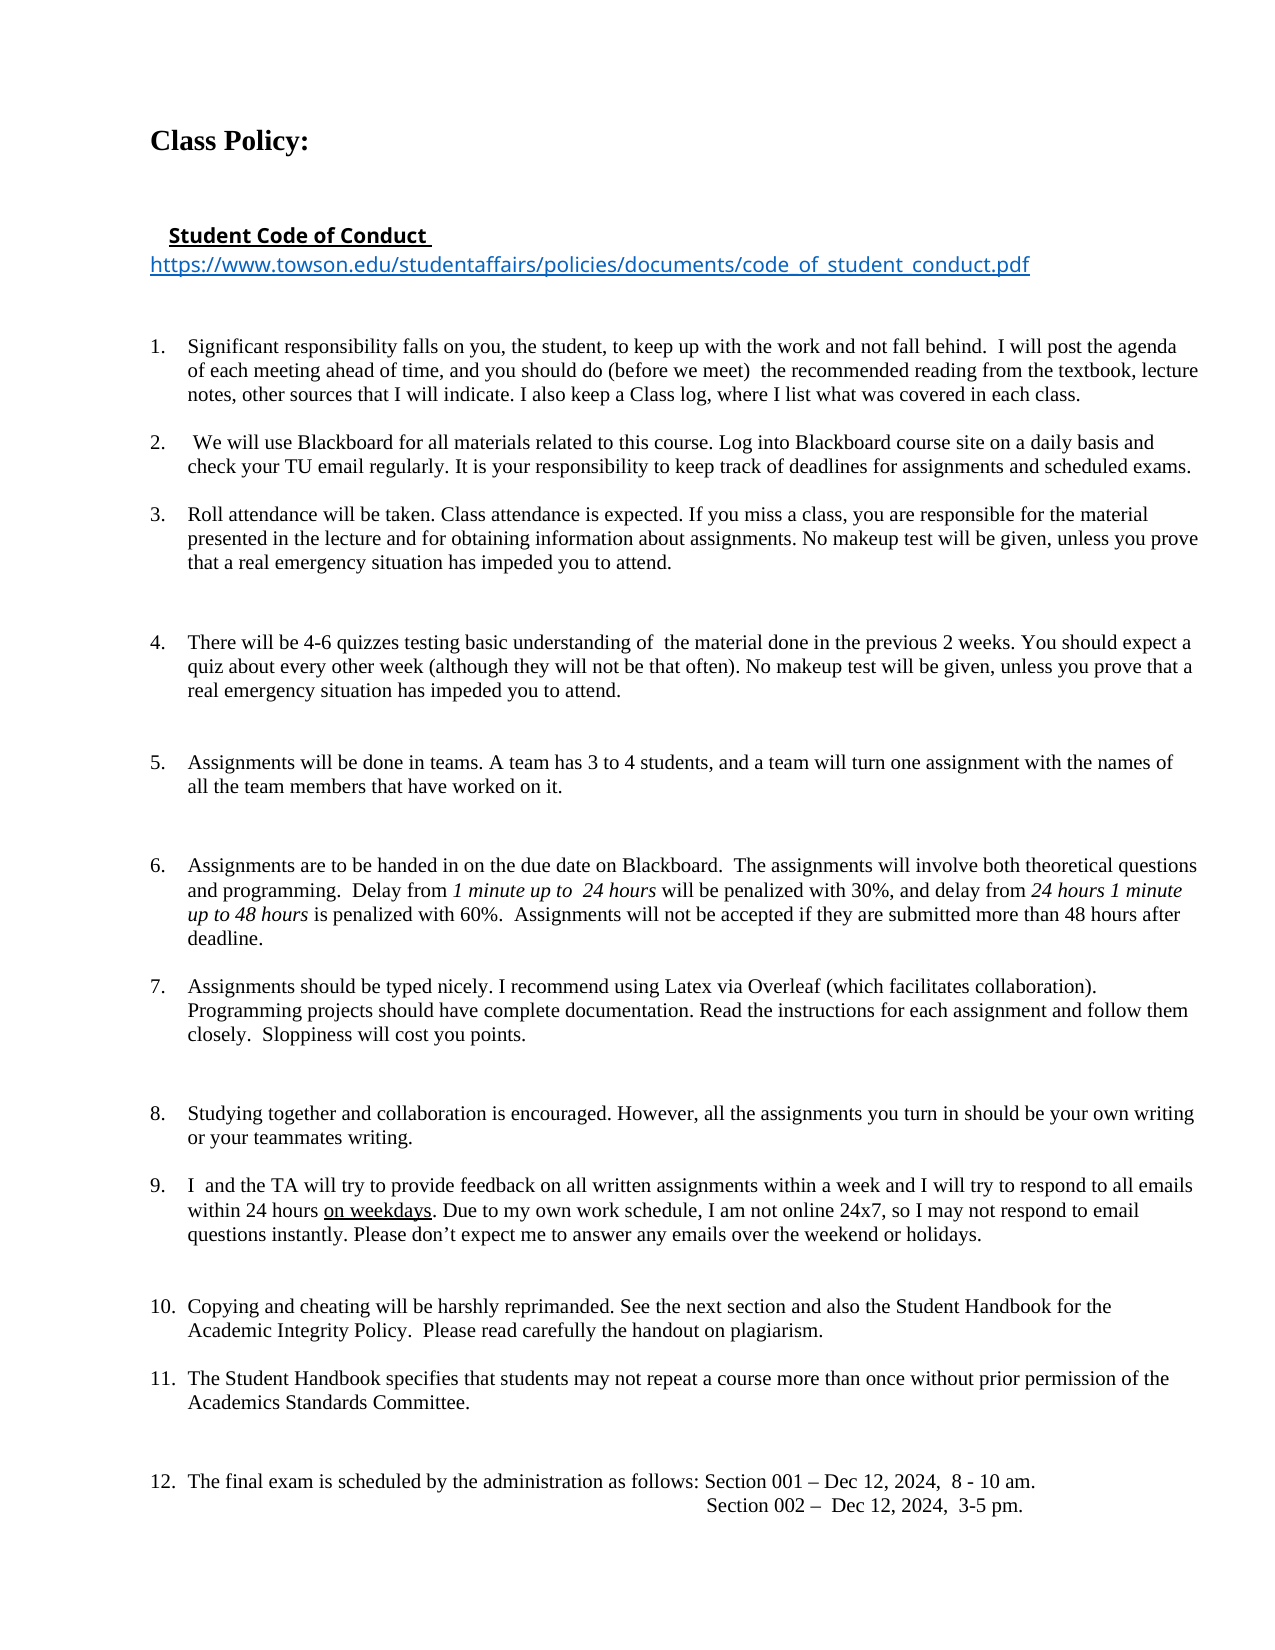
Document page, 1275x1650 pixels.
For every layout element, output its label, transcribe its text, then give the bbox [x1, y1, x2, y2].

list Significant responsibility falls on you, the student, to keep up with the work and not fall behind. I will post the agenda of each meeting ahead of time, and you should do (before we meet) the recommended reading from the textbook, lecture notes, other sources that I will indicate. I also keep a Class log, where I list what was covered in each class. [150, 334, 1200, 406]
list We will use Blackboard for all materials related to this course. Log into Blackboard course site on a daily basis and check your TU email regularly. It is your responsibility to keep track of deadlines for assignments and scheduled exams. [150, 430, 1200, 478]
text Section 002 – Dec 12, 2024, 3-5 pm. [675, 1493, 1200, 1517]
list Studying together and collaboration is encouraged. However, all the assignments you turn in should be your own writing or your teammates writing. [150, 1101, 1200, 1149]
list Roll attendance will be taken. Class attendance is expected. If you miss a class, you are responsible for the material presented in the lecture and for obtaining information about assignments. No makeup test will be given, unless you prove that a real emergency situation has impeded you to attend. [150, 502, 1200, 574]
list The final exam is scheduled by the administration as follows: Section 001 – Dec 12, 2024, 8 - 10 am. [150, 1469, 1200, 1493]
list Copying and cheating will be harshly reprimanded. See the next section and also the Student Handbook for the Academic Integrity Policy. Please read carefully the handout on plagiarism. [150, 1294, 1200, 1342]
text Class Policy: [150, 123, 1200, 157]
list Assignments are to be handed in on the due date on Blackboard. The assignments will involve both theoretical questions and programming. Delay from 1 minute up to 24 hours will be penalized with 30%, and delay from 24 hours 1 minute up to 48 hours is penalized with 60%. Assignments will not be accepted if they are submitted more than 48 hours after deadline. [150, 853, 1200, 950]
list I and the TA will try to provide feedback on all written assignments within a week and I will try to respond to all emails within 24 hours on weekdays. Due to my own work schedule, I am not online 24x7, so I may not respond to email questions instantly. Please don’t expect me to answer any emails over the weekend or holidays. [150, 1173, 1200, 1246]
list Assignments should be typed nicely. I recommend using Latex via Overleaf (which facilitates collaboration). Programming projects should have complete documentation. Read the instructions for each assignment and follow them closely. Sloppiness will cost you points. [150, 974, 1200, 1046]
list Assignments will be done in teams. A team has 3 to 4 students, and a team will turn one assignment with the names of all the team members that have worked on it. [150, 750, 1200, 798]
text Student Code of Conduct https://www.towson.edu/studentaffairs/policies/documents/code_of_student_conduct.pdf [150, 221, 1200, 279]
list There will be 4-6 quizzes testing basic understanding of the material done in the previous 2 weeks. You should expect a quiz about every other week (although they will not be that often). No makeup test will be given, unless you prove that a real emergency situation has impeded you to attend. [150, 630, 1200, 702]
list The Student Handbook specifies that students may not repeat a course more than once without prior permission of the Academics Standards Committee. [150, 1366, 1200, 1414]
